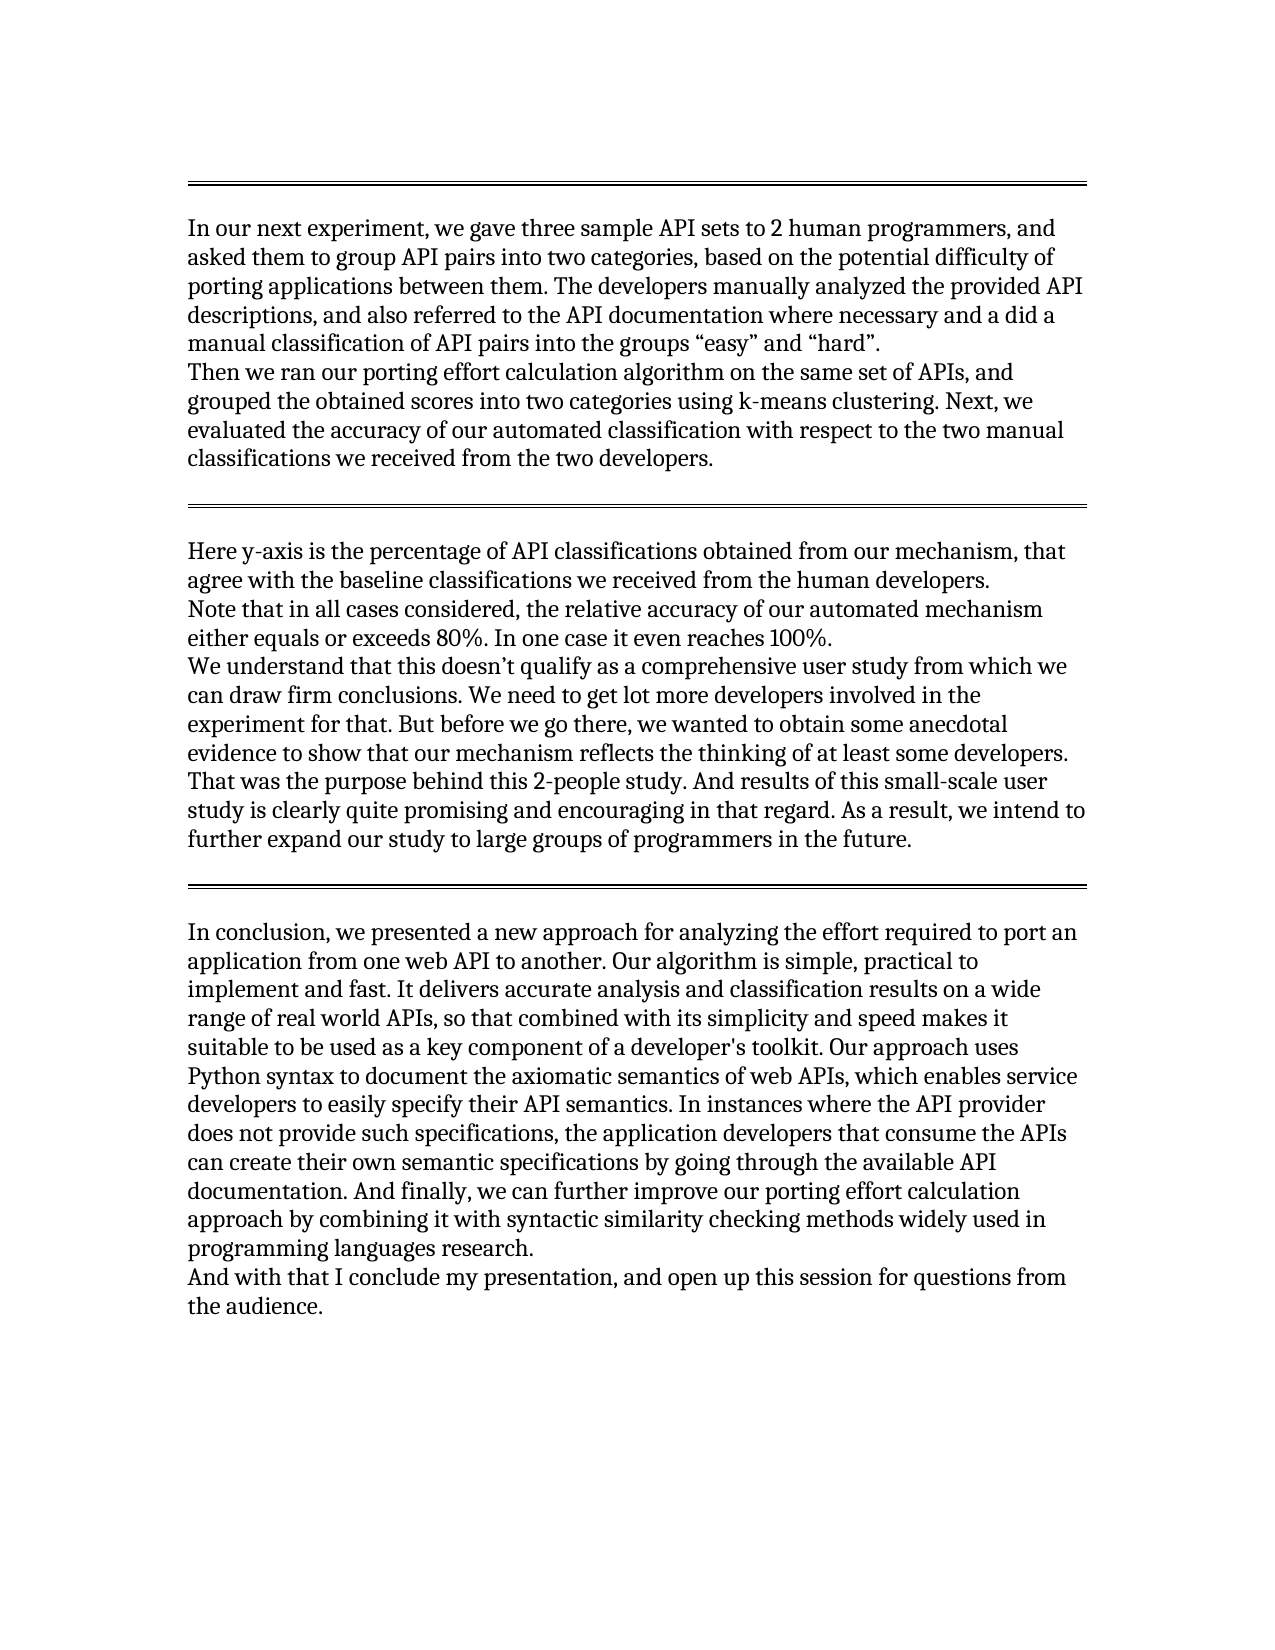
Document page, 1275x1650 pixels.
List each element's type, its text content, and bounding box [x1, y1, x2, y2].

text We understand that this doesn’t qualify as a comprehensive user study from which we can draw firm conclusions. We need to get lot more developers involved in the experiment for that. But before we go there, we wanted to obtain some anecdotal evidence to show that our mechanism reflects the thinking of at least some developers. That was the purpose behind this 2-people study. And results of this small-scale user study is clearly quite promising and encouraging in that regard. As a result, we intend to further expand our study to large groups of programmers in the future. [187, 652, 1087, 853]
text In our next experiment, we gave three sample API sets to 2 human programmers, and asked them to group API pairs into two categories, based on the potential difficulty of porting applications between them. The developers manually analyzed the provided API descriptions, and also referred to the API documentation where necessary and a did a manual classification of API pairs into the groups “easy” and “hard”. [187, 214, 1087, 358]
text Note that in all cases considered, the relative accuracy of our automated mechanism either equals or exceeds 80%. In one case it even reaches 100%. [187, 595, 1087, 652]
text And with that I conclude my presentation, and open up this session for questions from the audience. [187, 1263, 1087, 1320]
text In conclusion, we presented a new approach for analyzing the effort required to port an application from one web API to another. Our algorithm is simple, practical to implement and fast. It delivers accurate analysis and classification results on a wide range of real world APIs, so that combined with its simplicity and speed makes it suitable to be used as a key component of a developer's toolkit. Our approach uses Python syntax to document the axiomatic semantics of web APIs, which enables service developers to easily specify their API semantics. In instances where the API provider does not provide such specifications, the application developers that consume the APIs can create their own semantic specifications by going through the available API documentation. And finally, we can further improve our porting effort calculation approach by combining it with syntactic similarity checking methods widely used in programming languages research. [187, 918, 1087, 1263]
text Then we ran our porting effort calculation algorithm on the same set of APIs, and grouped the obtained scores into two categories using k-means clustering. Next, we evaluated the accuracy of our automated classification with respect to the two manual classifications we received from the two developers. [187, 358, 1087, 473]
text Here y-axis is the percentage of API classifications obtained from our mechanism, that agree with the baseline classifications we received from the human developers. [187, 537, 1087, 595]
